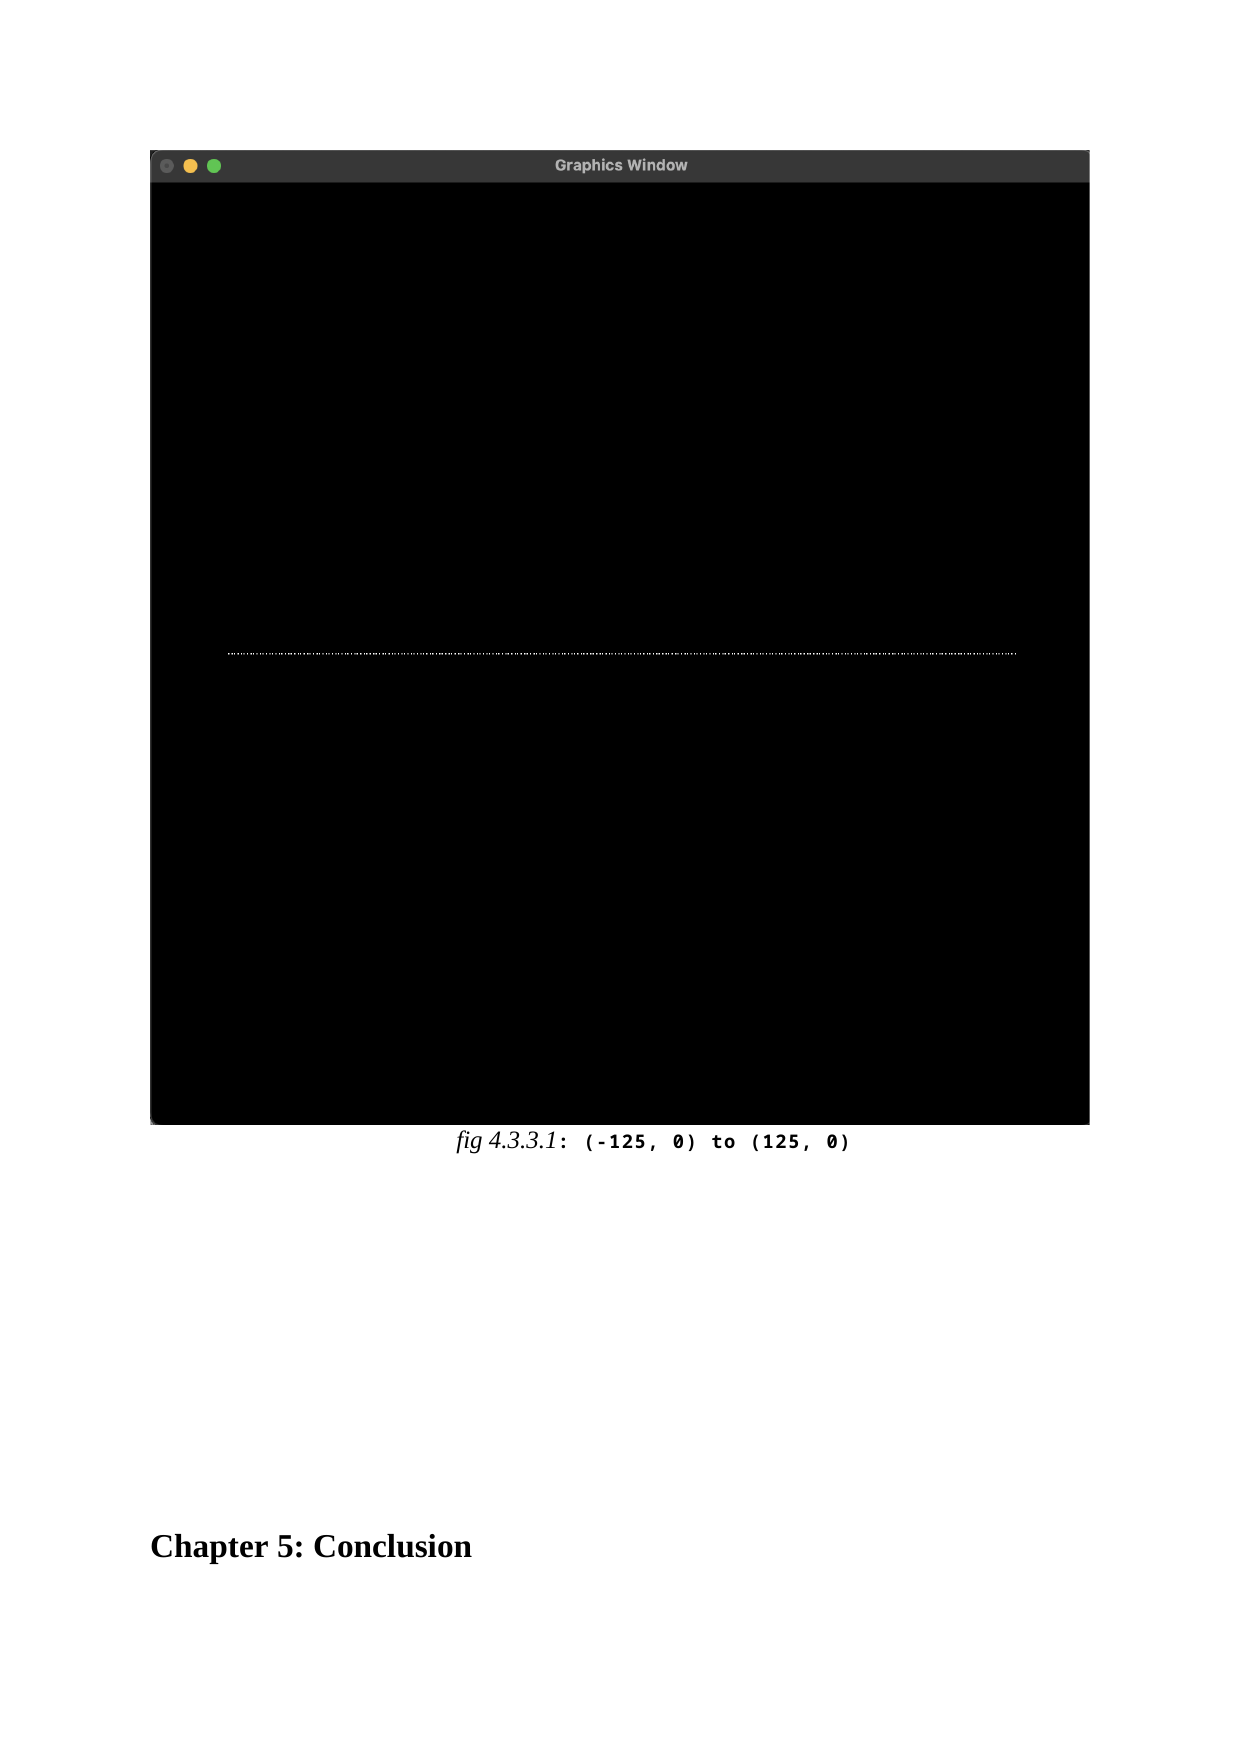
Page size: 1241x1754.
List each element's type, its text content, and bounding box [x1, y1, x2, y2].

list fig 4.3.3.1: (-125, 0) to (125, 0) [150, 1125, 1090, 1154]
picture [150, 150, 1090, 1125]
subtitle Chapter 5: Conclusion [150, 1526, 1090, 1564]
